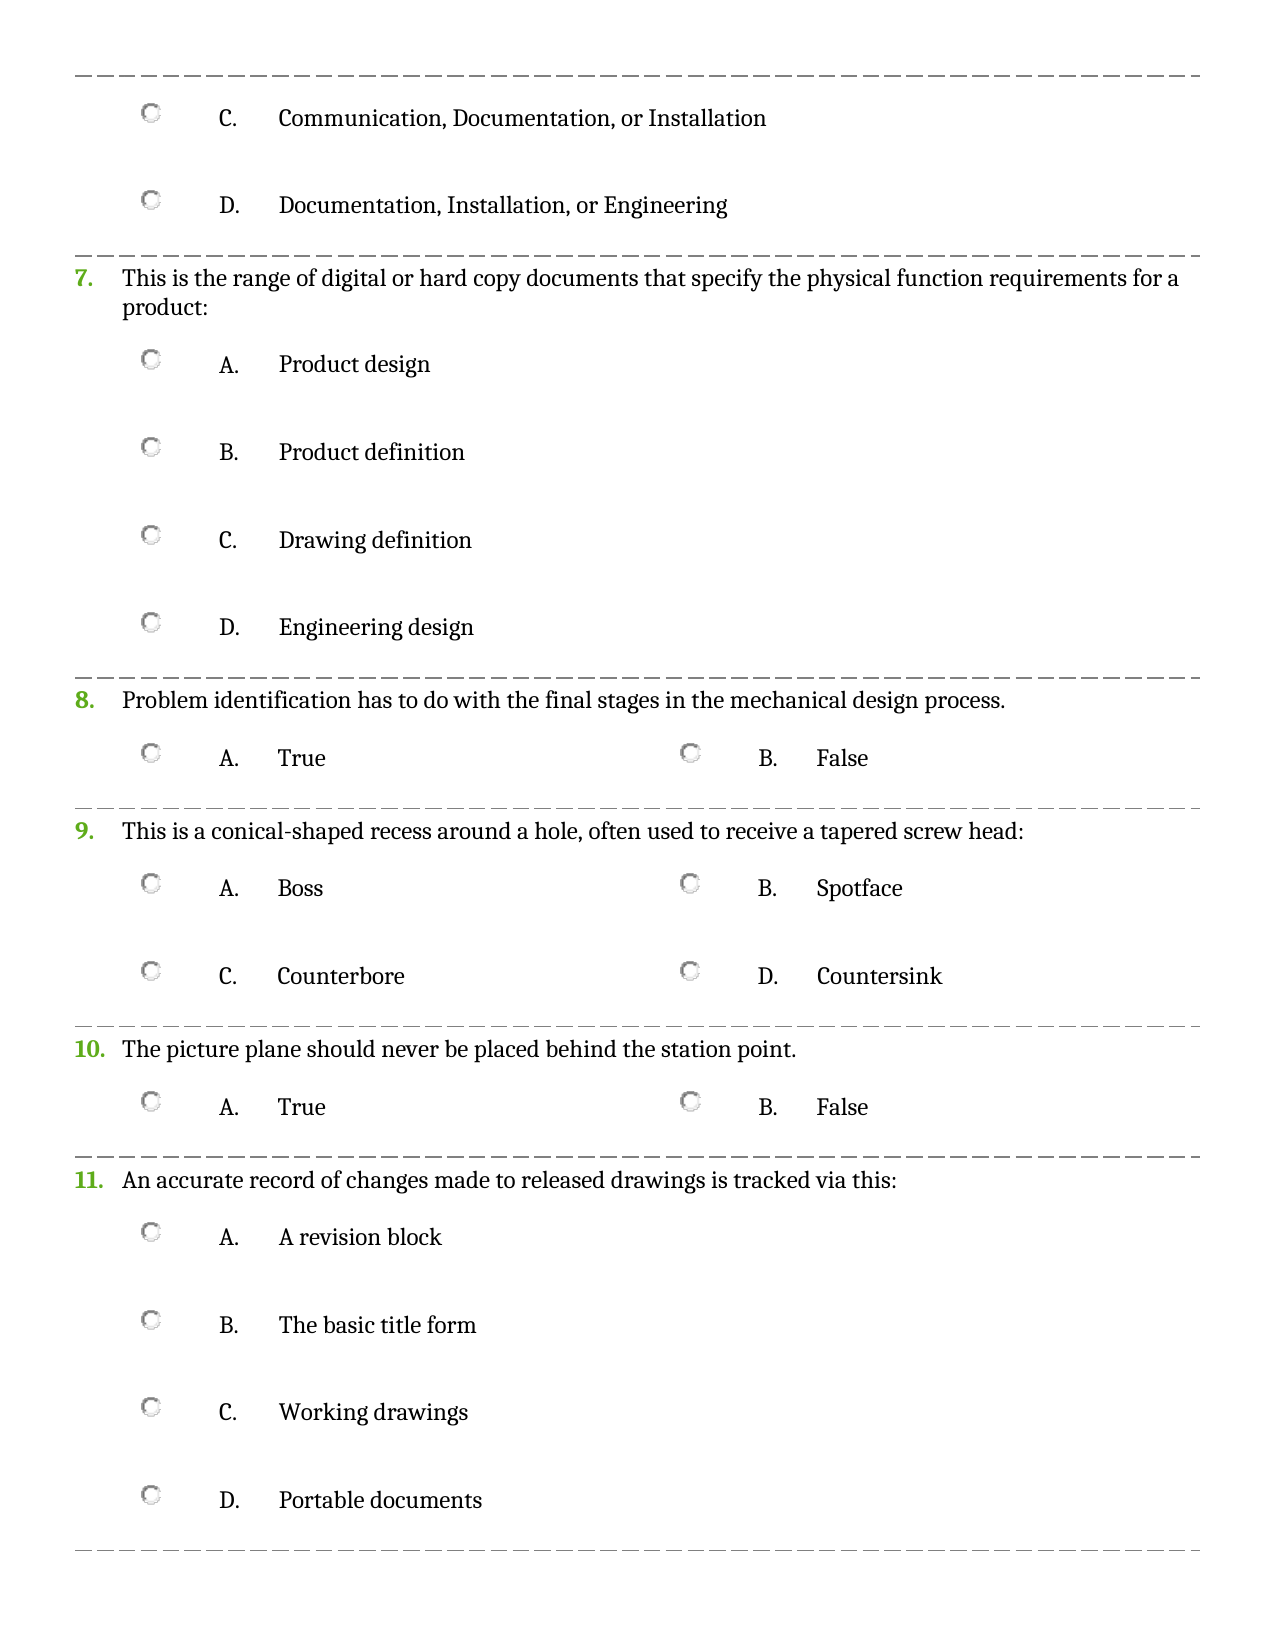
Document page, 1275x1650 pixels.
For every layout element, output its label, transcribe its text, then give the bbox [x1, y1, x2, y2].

table_cell [205, 1462, 261, 1546]
table_cell [205, 414, 261, 499]
table_cell [205, 167, 261, 252]
table_cell [264, 80, 1198, 164]
table_cell [205, 850, 260, 935]
table_cell [205, 1374, 261, 1459]
table_cell [125, 80, 202, 164]
table_cell [205, 1069, 260, 1153]
table_cell [743, 850, 800, 935]
table_cell [664, 720, 741, 804]
table_cell [125, 167, 202, 252]
table_cell [205, 80, 261, 164]
table_header An accurate record of changes made to released drawings is tracked via this: [122, 1158, 1200, 1194]
table_cell [803, 938, 1198, 1023]
table_cell [205, 502, 261, 586]
table_cell [264, 1287, 1198, 1371]
table_cell [263, 850, 660, 935]
table_cell [802, 720, 1198, 804]
table_cell [263, 1069, 661, 1153]
table_cell [263, 720, 661, 804]
table_cell [264, 1462, 1198, 1546]
table_header This is the range of digital or hard copy documents that specify the physical function requirements for a product: [122, 257, 1200, 322]
table_cell [663, 850, 740, 935]
table_cell [264, 167, 1198, 252]
table_header 7. [75, 257, 122, 677]
table_cell [205, 327, 261, 411]
table_cell [125, 327, 202, 411]
table_cell [125, 589, 202, 674]
table_cell [205, 938, 260, 1023]
table_cell [802, 1069, 1198, 1153]
table_cell [125, 1287, 202, 1371]
table_header 8. [75, 679, 122, 808]
table_cell [125, 1462, 202, 1546]
table_cell [205, 1287, 261, 1371]
table_header 10. [75, 1027, 122, 1156]
table_cell [743, 938, 800, 1023]
table_cell [264, 589, 1198, 674]
table_header Problem identification has to do with the final stages in the mechanical design process. [122, 679, 1200, 715]
table_cell [264, 502, 1198, 586]
table_cell [264, 414, 1198, 499]
table_header 11. [75, 1158, 122, 1549]
table_cell [205, 720, 260, 804]
table_cell [125, 1374, 202, 1459]
table_cell [125, 720, 202, 804]
table_cell [264, 1199, 1198, 1284]
table_cell [205, 1199, 261, 1284]
table_cell [125, 938, 202, 1023]
table_cell [125, 1069, 202, 1153]
table_cell [664, 1069, 741, 1153]
table_cell [205, 589, 261, 674]
table_cell [125, 850, 202, 935]
table_cell [125, 502, 202, 586]
table_header The picture plane should never be placed behind the station point. [122, 1027, 1200, 1064]
table_cell [744, 1069, 799, 1153]
table_cell [125, 1199, 202, 1284]
table_cell [125, 414, 202, 499]
table_cell [264, 1374, 1198, 1459]
table_cell [663, 938, 740, 1023]
table_cell [744, 720, 799, 804]
table_cell [263, 938, 660, 1023]
table_header This is a conical-shaped recess around a hole, often used to receive a tapered screw head: [122, 809, 1200, 846]
table_cell [803, 850, 1198, 935]
table_cell [264, 327, 1198, 411]
table_header 9. [75, 809, 122, 1026]
